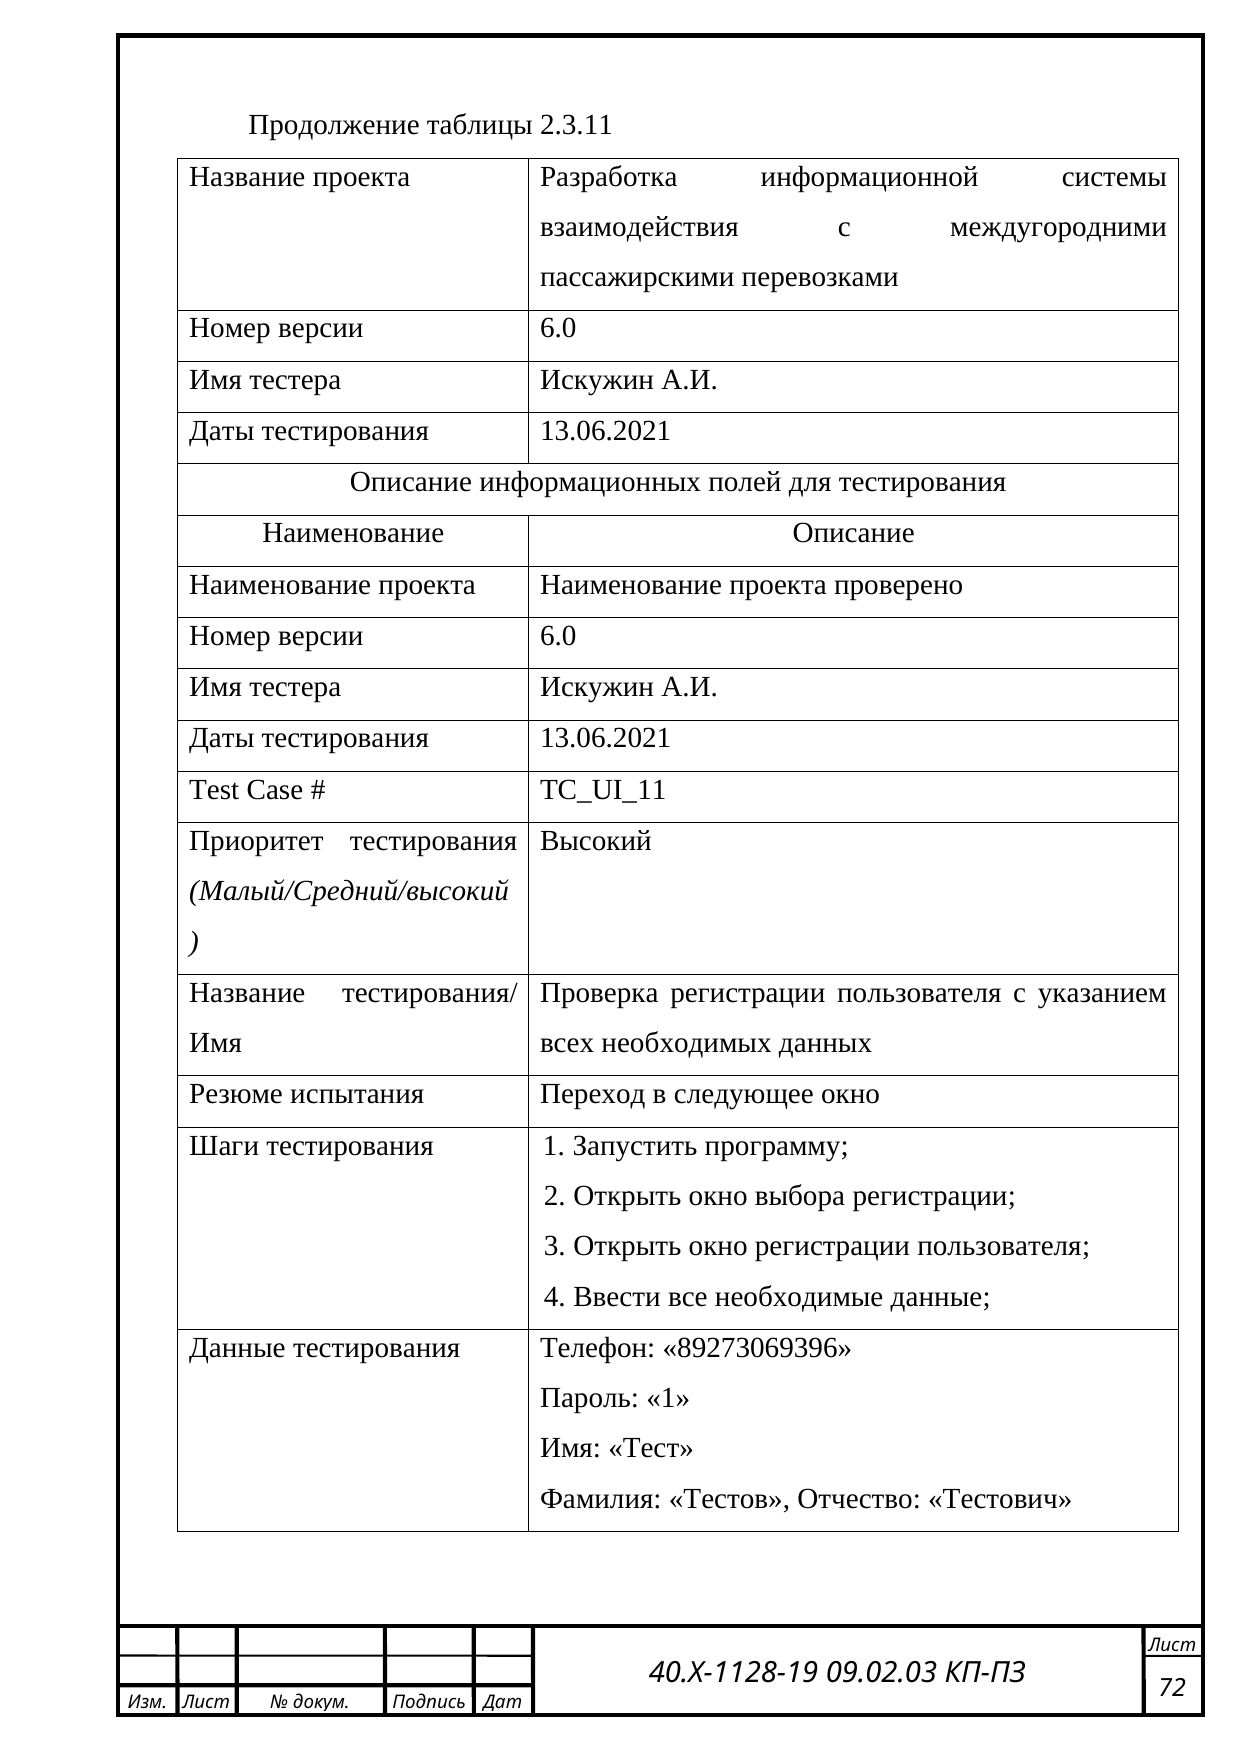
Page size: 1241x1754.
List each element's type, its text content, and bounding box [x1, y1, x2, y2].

table_header Продолжение таблицы 2.3.11 [178, 108, 1178, 158]
table_cell Наименование проекта проверено [529, 567, 1178, 617]
table_cell Данные тестирования [178, 1330, 528, 1531]
table_cell Искужин А.И. [529, 669, 1178, 719]
table_cell Имя тестера [178, 362, 528, 412]
table_cell Шаги тестирования [178, 1128, 528, 1329]
table_cell Резюме испытания [178, 1076, 528, 1127]
table_cell Искужин А.И. [529, 362, 1178, 412]
table_cell Проверка регистрации пользователя с указанием всех необходимых данных [529, 975, 1178, 1075]
table_cell Название проекта [178, 159, 528, 309]
table_cell Наименование [178, 516, 528, 566]
table_cell Описание [529, 516, 1178, 566]
table_cell Высокий [529, 823, 1178, 974]
table_cell Номер версии [178, 618, 528, 668]
table_cell Название тестирования/ Имя [178, 975, 528, 1075]
table_cell Переход в следующее окно [529, 1076, 1178, 1127]
table_cell Разработка информационной системы взаимодействия с междугородними пассажирскими перевозками [529, 159, 1178, 309]
table_cell Test Case # [178, 772, 528, 822]
table_cell Наименование проекта [178, 567, 528, 617]
table_cell 6.0 [529, 311, 1178, 361]
table_cell 13.06.2021 [529, 721, 1178, 771]
table_cell TC_UI_11 [529, 772, 1178, 822]
table_cell 13.06.2021 [529, 413, 1178, 463]
table_cell Номер версии [178, 311, 528, 361]
table_cell Приоритет тестирования (Малый/Средний/высокий) [178, 823, 528, 974]
table_cell 6.0 [529, 618, 1178, 668]
table_cell Телефон: «89273069396» Пароль: «1» Имя: «Тест» Фамилия: «Тестов», Отчество: «Тестович» [529, 1330, 1178, 1531]
table_cell Даты тестирования [178, 413, 528, 463]
table_cell Имя тестера [178, 669, 528, 719]
table_cell Даты тестирования [178, 721, 528, 771]
table_cell Запустить программу; Открыть окно выбора регистрации; Открыть окно регистрации пользователя; Ввести все необходимые данные; [529, 1128, 1178, 1329]
table_cell Описание информационных полей для тестирования [178, 464, 1178, 514]
